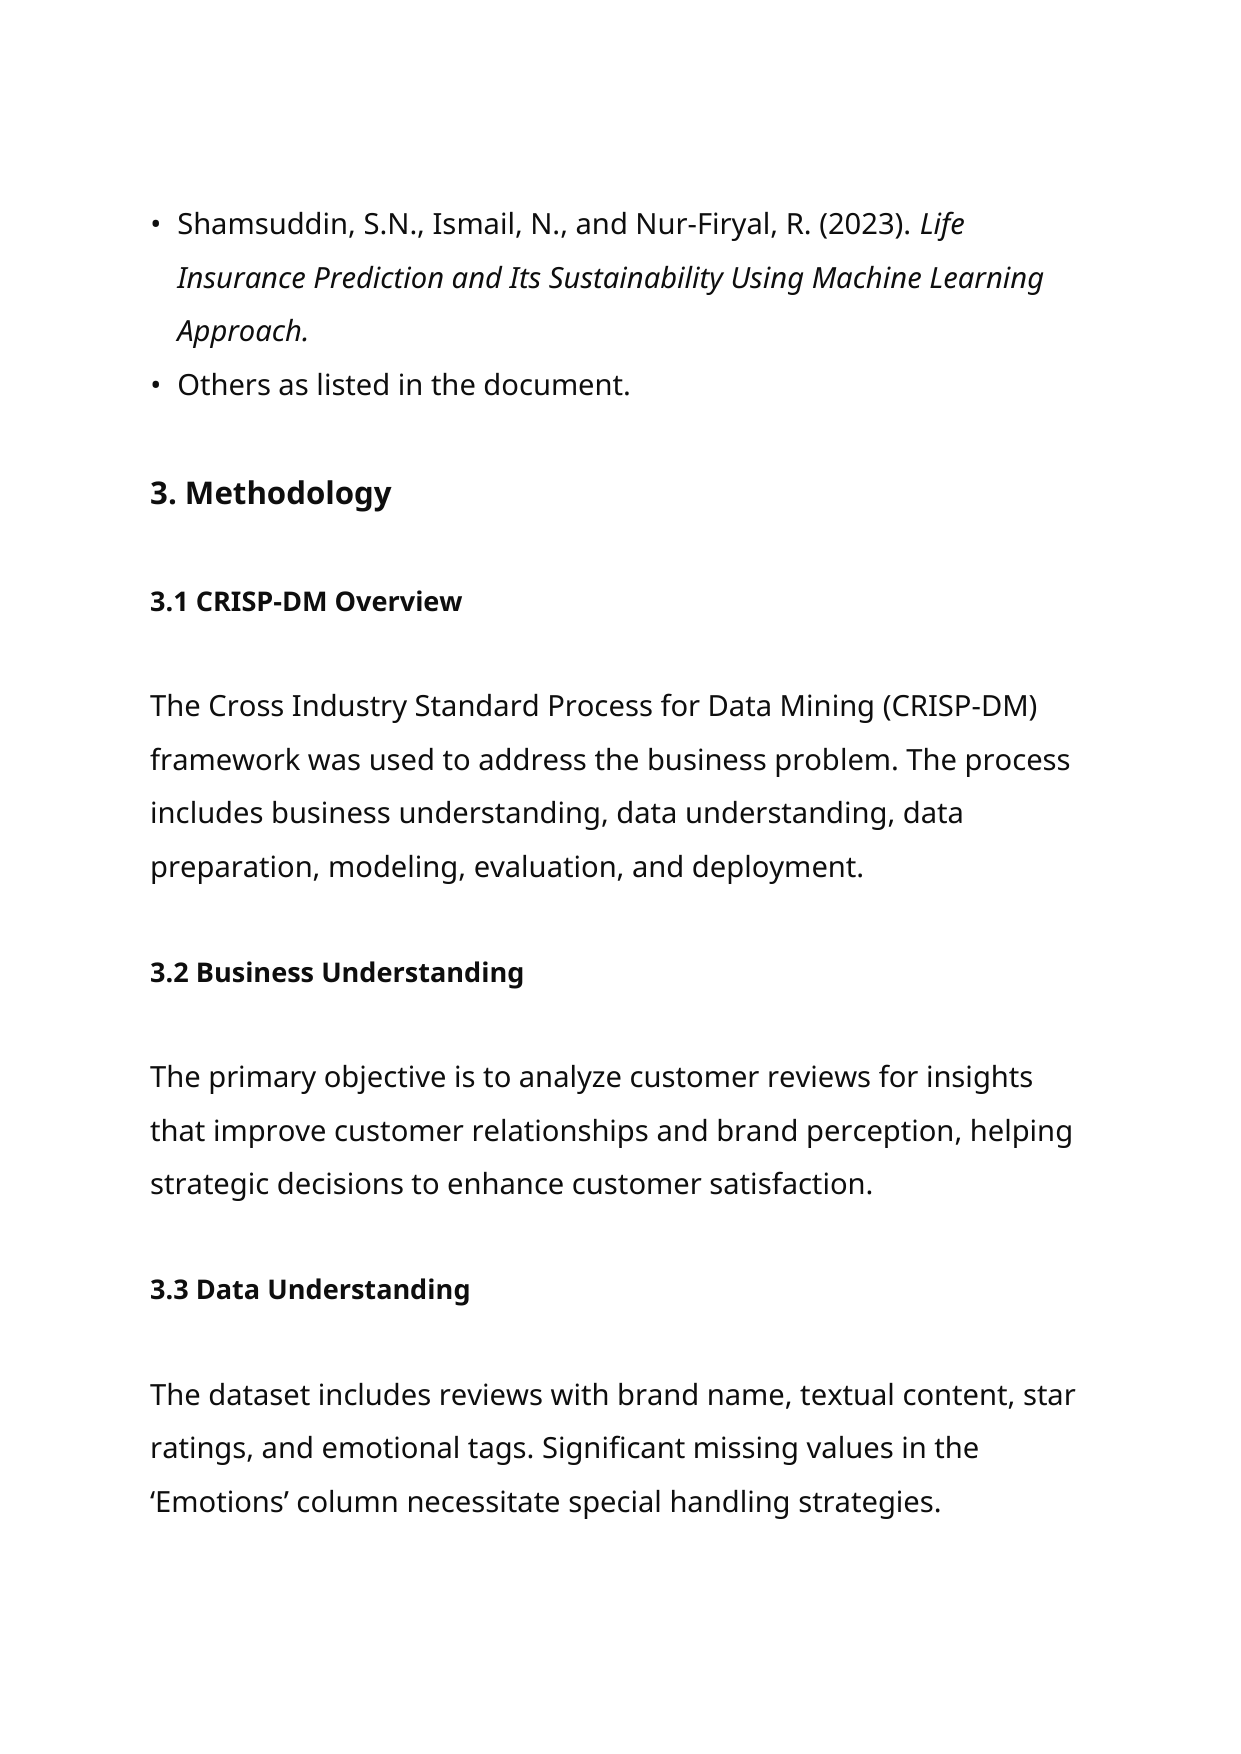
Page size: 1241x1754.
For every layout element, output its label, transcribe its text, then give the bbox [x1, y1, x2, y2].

text 3.3 Data Understanding [150, 1271, 1090, 1307]
text 3.2 Business Understanding [150, 953, 1090, 990]
text 3. Methodology [150, 471, 1090, 514]
text • Others as listed in the document. [150, 364, 1090, 404]
text The dataset includes reviews with brand name, textual content, star ratings, and emotional tags. Significant missing values in the ‘Emotions’ column necessitate special handling strategies. [150, 1374, 1090, 1521]
text 3.1 CRISP-DM Overview [150, 582, 1090, 619]
text The Cross Industry Standard Process for Data Mining (CRISP-DM) framework was used to address the business problem. The process includes business understanding, data understanding, data preparation, modeling, evaluation, and deployment. [150, 686, 1090, 886]
text • Shamsuddin, S.N., Ismail, N., and Nur-Firyal, R. (2023). Life Insurance Prediction and Its Sustainability Using Machine Learning Approach. [150, 203, 1090, 350]
text The primary objective is to analyze customer reviews for insights that improve customer relationships and brand perception, helping strategic decisions to enhance customer satisfaction. [150, 1056, 1090, 1203]
